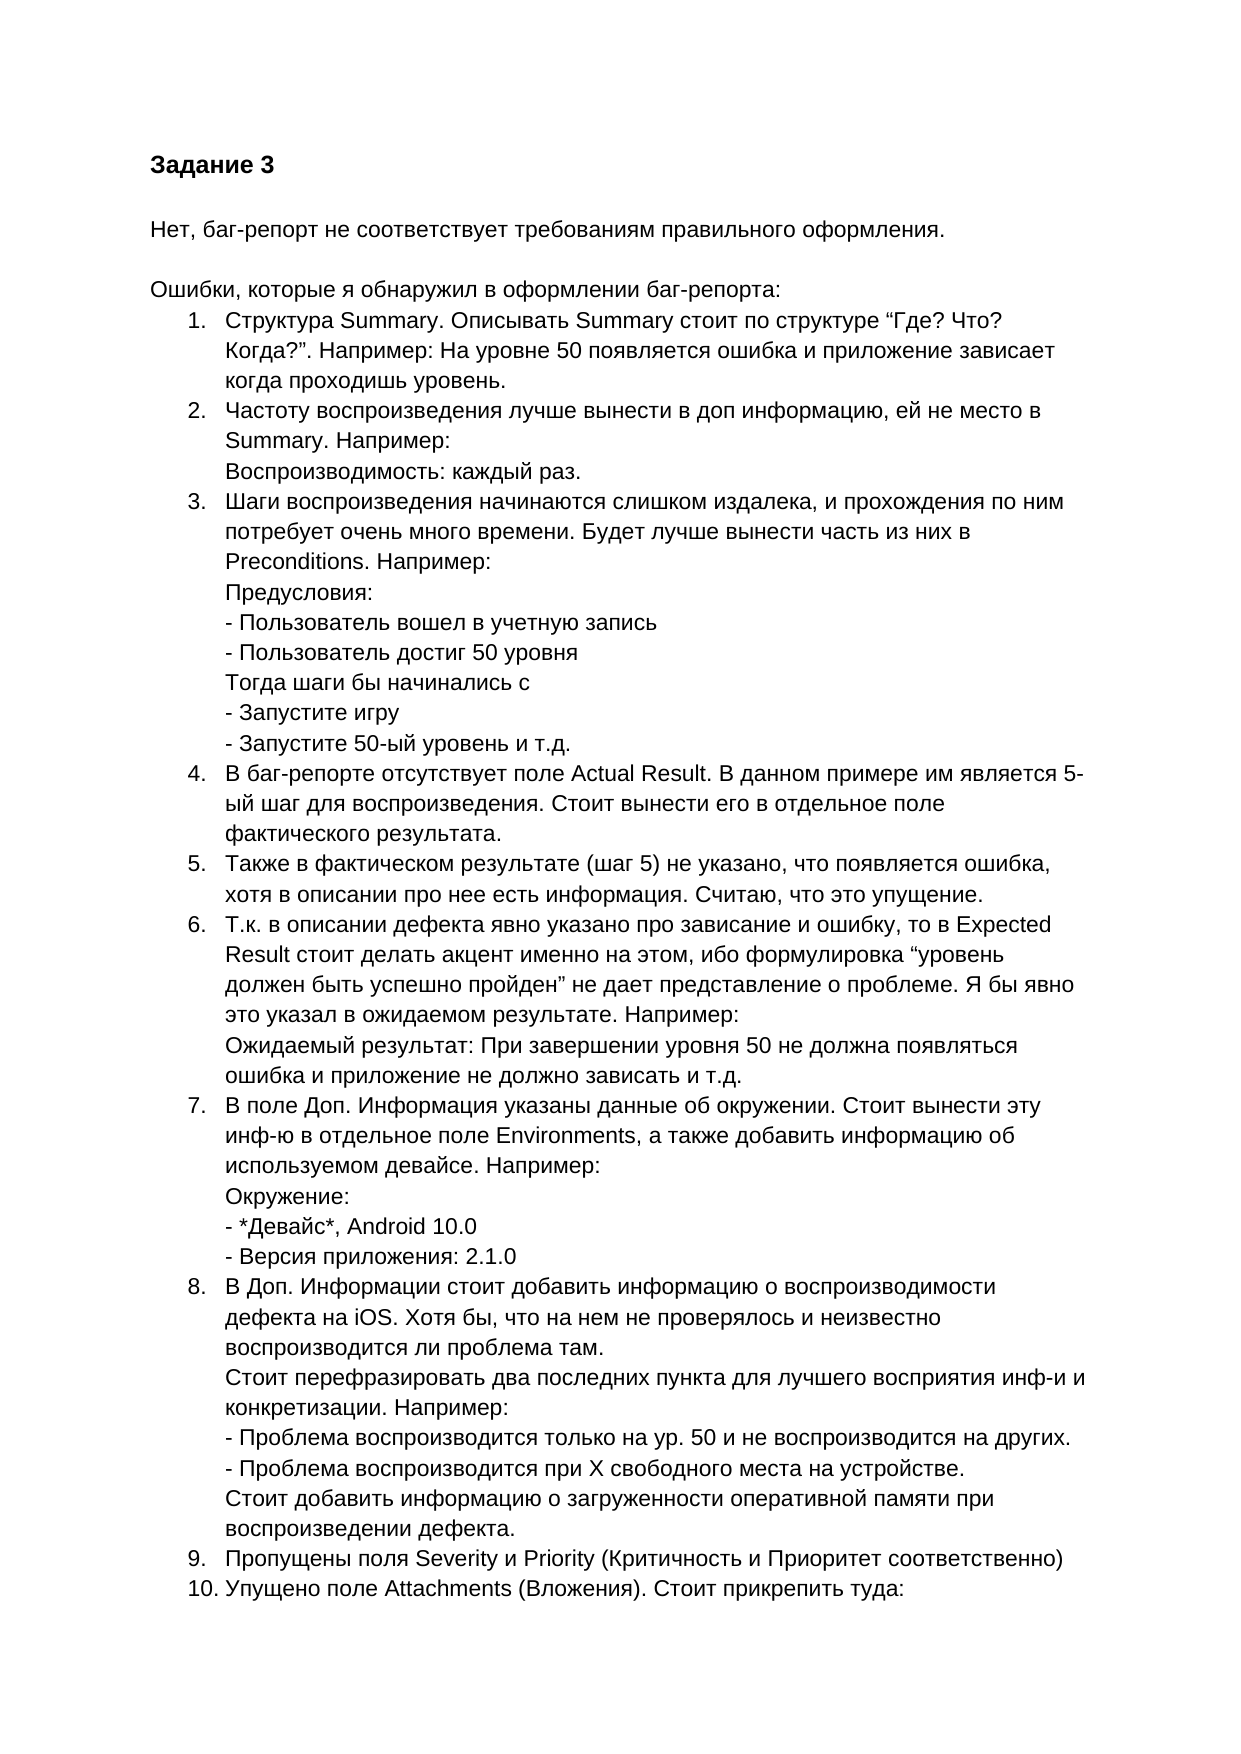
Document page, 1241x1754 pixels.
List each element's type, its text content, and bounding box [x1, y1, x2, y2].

text - Проблема воспроизводится только на ур. 50 и не воспроизводится на других. [225, 1424, 1090, 1451]
text - Запустите игру [225, 699, 1090, 726]
text Предусловия: [225, 578, 1090, 605]
list В баг-репорте отсутствует поле Actual Result. В данном примере им является 5-ый шаг для воспроизведения. Стоит вынести его в отдельное поле фактического результата. [187, 760, 1090, 847]
text Воспроизводимость: каждый раз. [225, 458, 1090, 484]
text Стоит перефразировать два последних пункта для лучшего восприятия инф-и и конкретизации. Например: [225, 1364, 1090, 1421]
text Нет, баг-репорт не соответствует требованиям правильного оформления. [150, 216, 1090, 242]
list Шаги воспроизведения начинаются слишком издалека, и прохождения по ним потребует очень много времени. Будет лучше вынести часть из них в Preconditions. Например: [187, 488, 1090, 575]
text Ошибки, которые я обнаружил в оформлении баг-репорта: [150, 276, 1090, 303]
list Структура Summary. Описывать Summary стоит по структуре “Где? Что? Когда?”. Например: На уровне 50 появляется ошибка и приложение зависает когда проходишь уровень. [187, 307, 1090, 393]
list Также в фактическом результате (шаг 5) не указано, что появляется ошибка, хотя в описании про нее есть информация. Считаю, что это упущение. [187, 850, 1090, 907]
text - Пользователь достиг 50 уровня [225, 639, 1090, 665]
list В Доп. Информации стоит добавить информацию о воспроизводимости дефекта на iOS. Хотя бы, что на нем не проверялось и неизвестно воспроизводится ли проблема там. [187, 1273, 1090, 1360]
list Пропущены поля Severity и Priority (Критичность и Приоритет соответственно) [187, 1545, 1090, 1572]
text - Версия приложения: 2.1.0 [225, 1243, 1090, 1269]
list Т.к. в описании дефекта явно указано про зависание и ошибку, то в Expected Result стоит делать акцент именно на этом, ибо формулировка “уровень должен быть успешно пройден” не дает представление о проблеме. Я бы явно это указал в ожидаемом результате. Например: [187, 911, 1090, 1028]
text Стоит добавить информацию о загруженности оперативной памяти при воспроизведении дефекта. [225, 1485, 1090, 1541]
text - Пользователь вошел в учетную запись [225, 609, 1090, 635]
text Окружение: [225, 1183, 1090, 1209]
text - Запустите 50-ый уровень и т.д. [225, 729, 1090, 756]
text Ожидаемый результат: При завершении уровня 50 не должна появляться ошибка и приложение не должно зависать и т.д. [225, 1032, 1090, 1088]
text - *Девайс*, Android 10.0 [225, 1213, 1090, 1239]
list Частоту воспроизведения лучше вынести в доп информацию, ей не место в Summary. Например: [187, 397, 1090, 454]
list Упущено поле Attachments (Вложения). Стоит прикрепить туда: [187, 1575, 1090, 1602]
text Задание 3 [150, 150, 1090, 179]
text - Проблема воспроизводится при Х свободного места на устройстве. [225, 1454, 1090, 1481]
list В поле Доп. Информация указаны данные об окружении. Стоит вынести эту инф-ю в отдельное поле Environments, а также добавить информацию об используемом девайсе. Например: [187, 1092, 1090, 1179]
text Тогда шаги бы начинались с [225, 669, 1090, 696]
